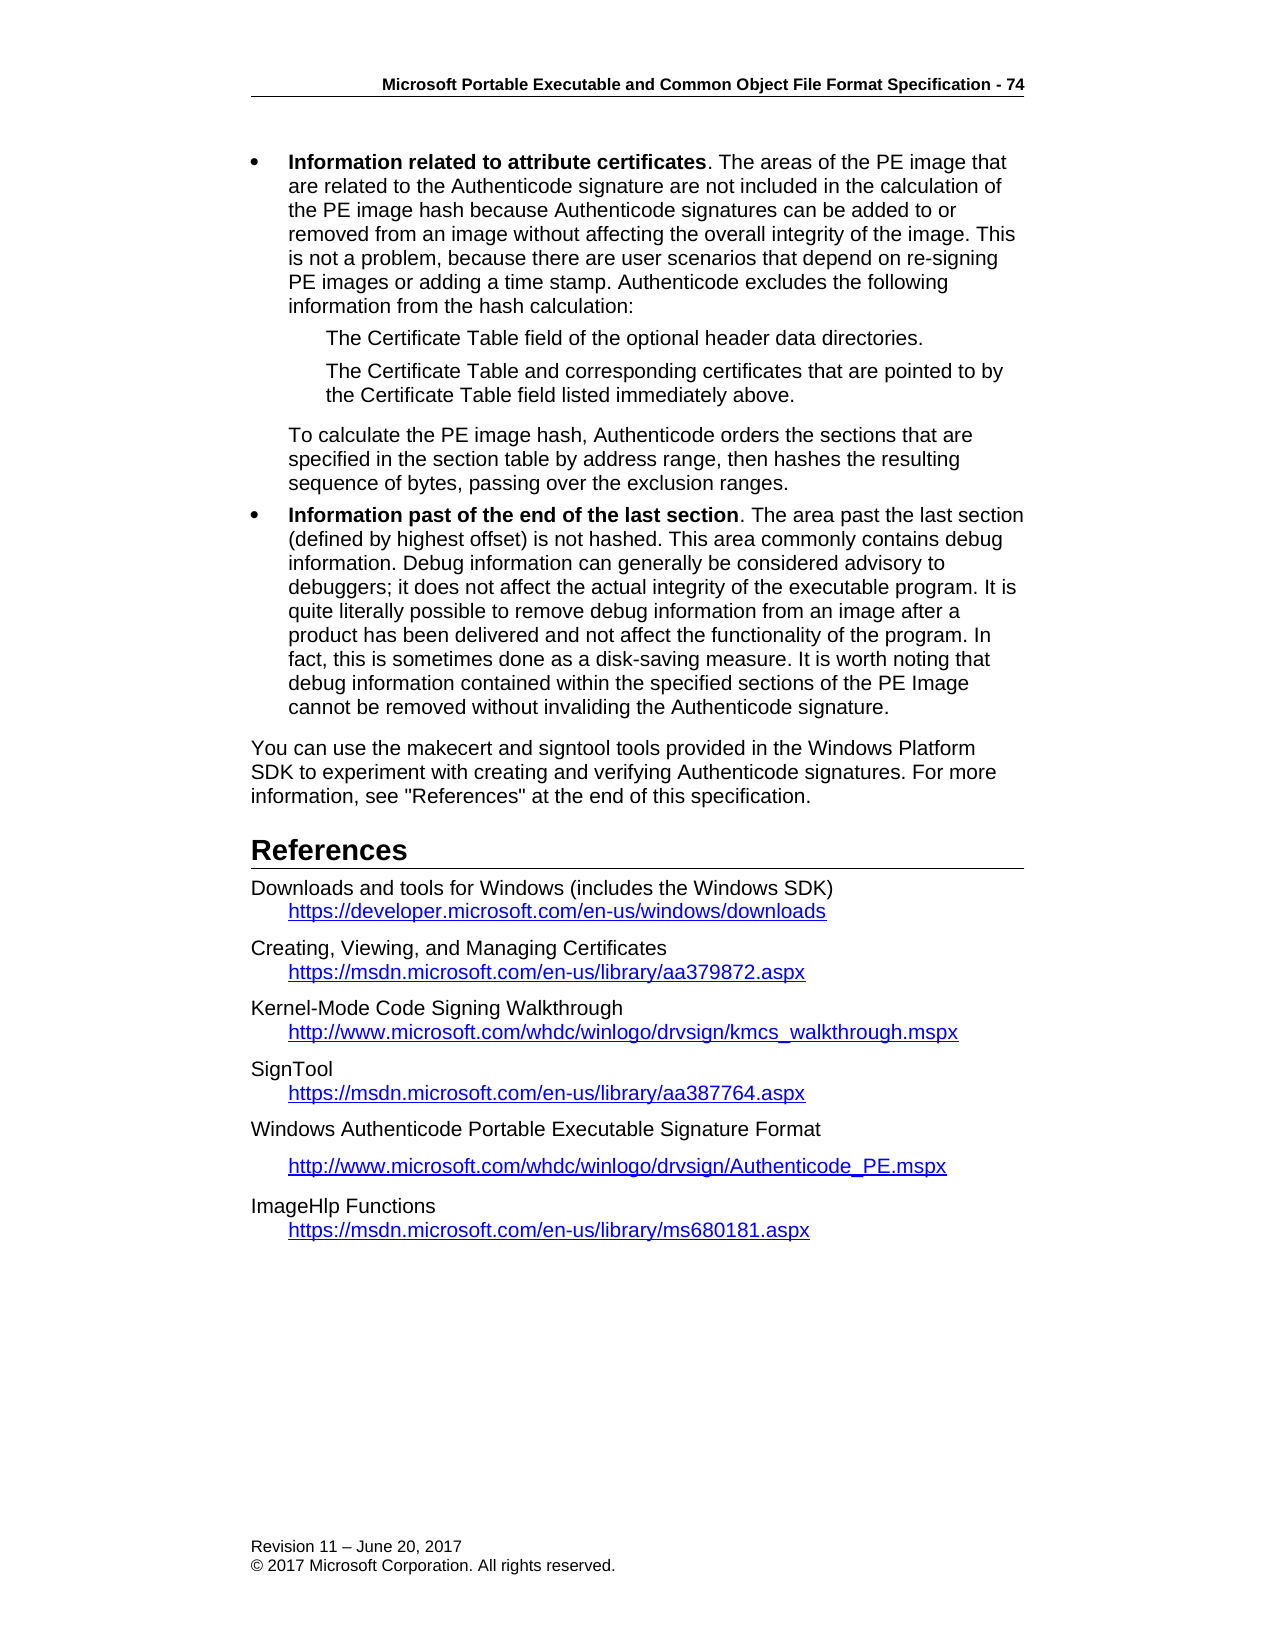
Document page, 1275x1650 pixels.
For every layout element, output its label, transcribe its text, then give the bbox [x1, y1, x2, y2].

list SignTool https://msdn.microsoft.com/en-us/library/aa387764.aspx [251, 1057, 1024, 1104]
text To calculate the PE image hash, Authenticode orders the sections that are specified in the section table by address range, then hashes the resulting sequence of bytes, passing over the exclusion ranges. [288, 423, 1024, 495]
text You can use the makecert and signtool tools provided in the Windows Platform SDK to experiment with creating and verifying Authenticode signatures. For more information, see "References" at the end of this specification. [251, 736, 1024, 807]
list Creating, Viewing, and Managing Certificates https://msdn.microsoft.com/en-us/library/aa379872.aspx [251, 936, 1024, 984]
list ImageHlp Functions https://msdn.microsoft.com/en-us/library/ms680181.aspx [251, 1194, 1024, 1242]
list Windows Authenticode Portable Executable Signature Format [251, 1117, 1024, 1141]
list Information past of the end of the last section. The area past the last section (defined by highest offset) is not hashed. This area commonly contains debug information. Debug information can generally be considered advisory to debuggers; it does not affect the actual integrity of the executable program. It is quite literally possible to remove debug information from an image after a product has been delivered and not affect the functionality of the program. In fact, this is sometimes done as a disk-saving measure. It is worth noting that debug information contained within the specified sections of the PE Image cannot be removed without invaliding the Authenticode signature. [251, 503, 1024, 719]
list Information related to attribute certificates. The areas of the PE image that are related to the Authenticode signature are not included in the calculation of the PE image hash because Authenticode signatures can be added to or removed from an image without affecting the overall integrity of the image. This is not a problem, because there are user scenarios that depend on re-signing PE images or adding a time stamp. Authenticode excludes the following information from the hash calculation: [251, 150, 1024, 318]
subtitle References [251, 832, 1024, 868]
list Kernel-Mode Code Signing Walkthrough http://www.microsoft.com/whdc/winlogo/drvsign/kmcs_walkthrough.mspx [251, 996, 1024, 1044]
text The Certificate Table and corresponding certificates that are pointed to by the Certificate Table field listed immediately above. [326, 358, 1024, 406]
text The Certificate Table field of the optional header data directories. [326, 326, 1024, 350]
text http://www.microsoft.com/whdc/winlogo/drvsign/Authenticode_PE.mspx [288, 1153, 1024, 1177]
list Downloads and tools for Windows (includes the Windows SDK) https://developer.microsoft.com/en-us/windows/downloads [251, 875, 1024, 923]
